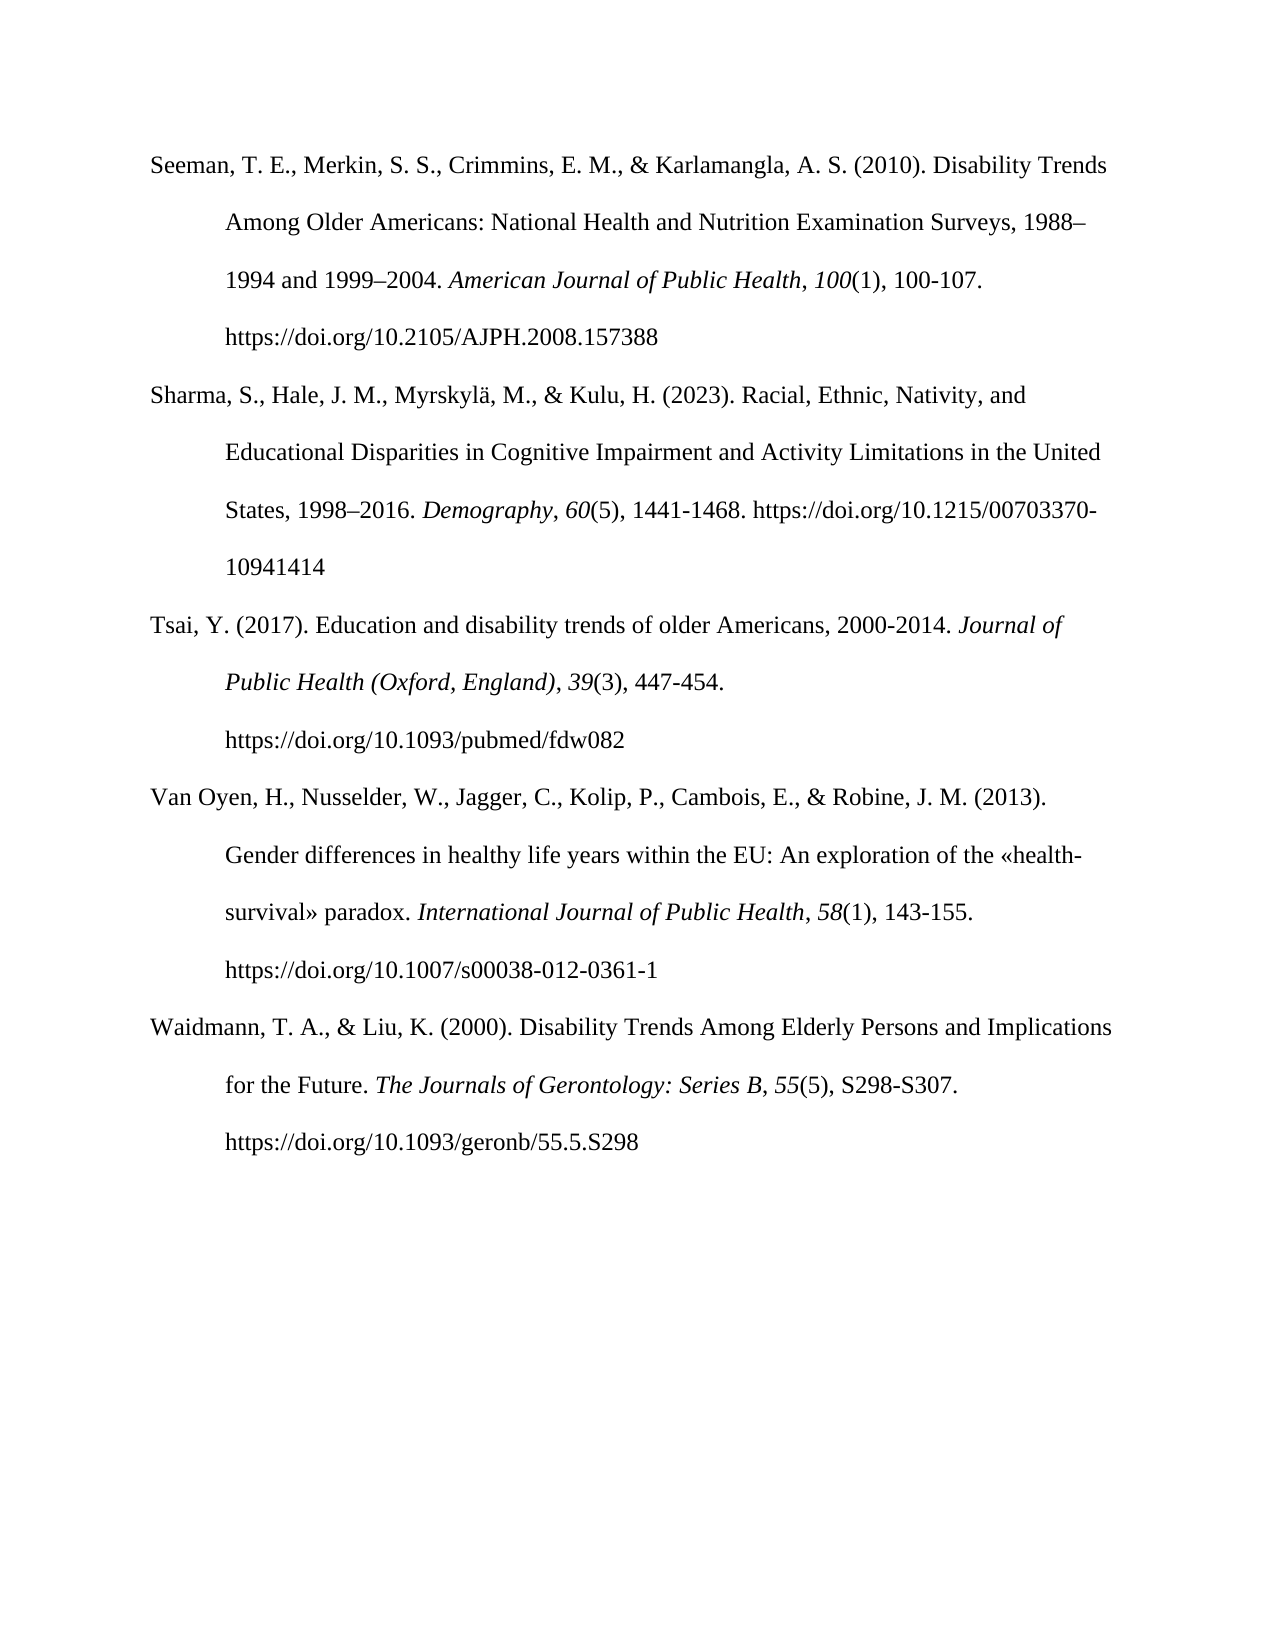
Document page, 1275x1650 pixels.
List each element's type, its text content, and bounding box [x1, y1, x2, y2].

text Waidmann, T. A., & Liu, K. (2000). Disability Trends Among Elderly Persons and Implications for the Future. The Journals of Gerontology: Series B, 55(5), S298-S307. https://doi.org/10.1093/geronb/55.5.S298 [150, 1012, 1125, 1156]
text Van Oyen, H., Nusselder, W., Jagger, C., Kolip, P., Cambois, E., & Robine, J. M. (2013). Gender differences in healthy life years within the EU: An exploration of the «health-survival» paradox. International Journal of Public Health, 58(1), 143-155. https://doi.org/10.1007/s00038-012-0361-1 [150, 782, 1125, 984]
text Seeman, T. E., Merkin, S. S., Crimmins, E. M., & Karlamangla, A. S. (2010). Disability Trends Among Older Americans: National Health and Nutrition Examination Surveys, 1988–1994 and 1999–2004. American Journal of Public Health, 100(1), 100-107. https://doi.org/10.2105/AJPH.2008.157388 [150, 150, 1125, 351]
text Sharma, S., Hale, J. M., Myrskylä, M., & Kulu, H. (2023). Racial, Ethnic, Nativity, and Educational Disparities in Cognitive Impairment and Activity Limitations in the United States, 1998–2016. Demography, 60(5), 1441-1468. https://doi.org/10.1215/00703370-10941414 [150, 380, 1125, 581]
text Tsai, Y. (2017). Education and disability trends of older Americans, 2000-2014. Journal of Public Health (Oxford, England), 39(3), 447-454. https://doi.org/10.1093/pubmed/fdw082 [150, 610, 1125, 754]
